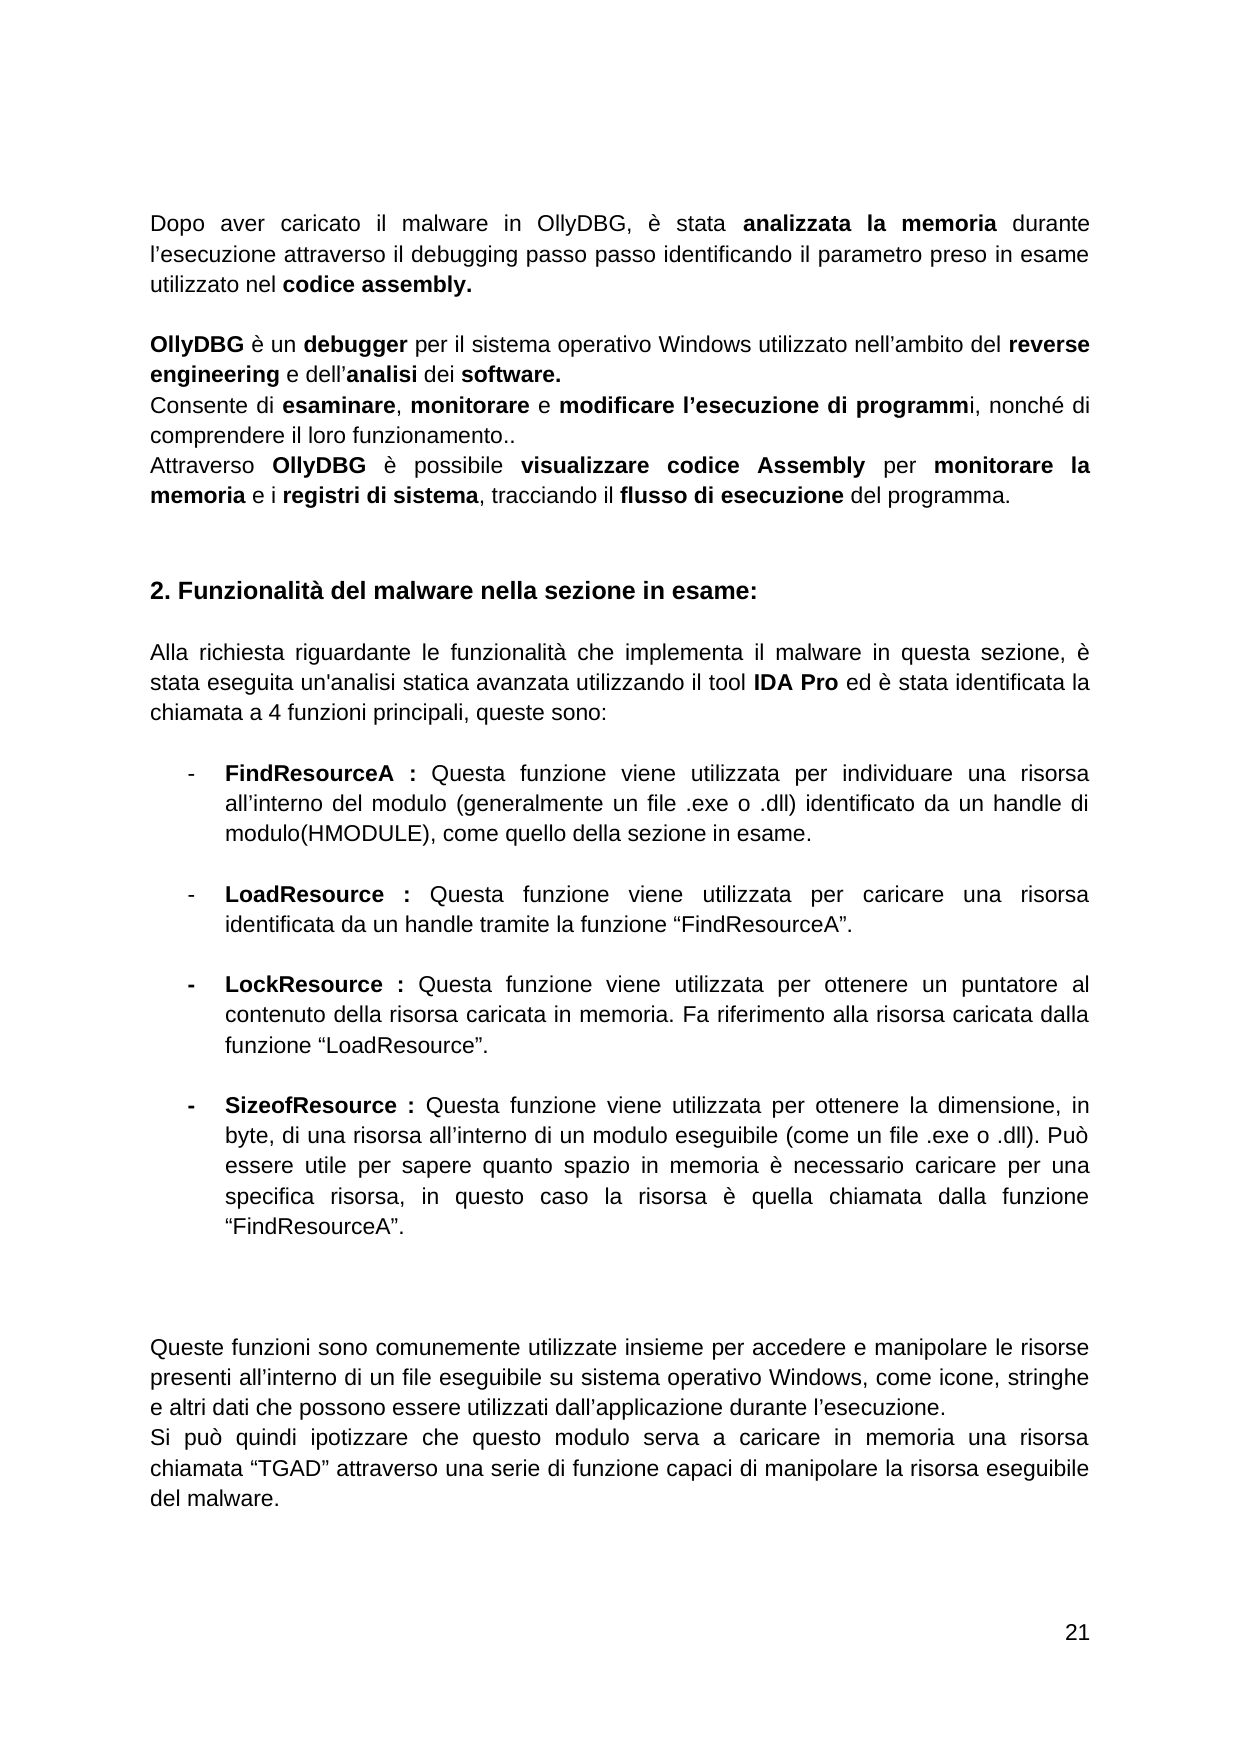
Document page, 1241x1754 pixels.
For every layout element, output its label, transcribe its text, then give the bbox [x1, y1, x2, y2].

text Dopo aver caricato il malware in OllyDBG, è stata analizzata la memoria durante l’esecuzione attraverso il debugging passo passo identificando il parametro preso in esame utilizzato nel codice assembly. [150, 210, 1090, 297]
text Si può quindi ipotizzare che questo modulo serva a caricare in memoria una risorsa chiamata “TGAD” attraverso una serie di funzione capaci di manipolare la risorsa eseguibile del malware. [150, 1424, 1090, 1511]
text OllyDBG è un debugger per il sistema operativo Windows utilizzato nell’ambito del reverse engineering e dell’analisi dei software. [150, 331, 1090, 388]
list SizeofResource : Questa funzione viene utilizzata per ottenere la dimensione, in byte, di una risorsa all’interno di un modulo eseguibile (come un file .exe o .dll). Può essere utile per sapere quanto spazio in memoria è necessario caricare per una specifica risorsa, in questo caso la risorsa è quella chiamata dalla funzione “FindResourceA”. [187, 1092, 1090, 1239]
text 2. Funzionalità del malware nella sezione in esame: [150, 576, 1090, 604]
list LoadResource : Questa funzione viene utilizzata per caricare una risorsa identificata da un handle tramite la funzione “FindResourceA”. [187, 881, 1090, 937]
text Alla richiesta riguardante le funzionalità che implementa il malware in questa sezione, è stata eseguita un'analisi statica avanzata utilizzando il tool IDA Pro ed è stata identificata la chiamata a 4 funzioni principali, queste sono: [150, 639, 1090, 726]
text Consente di esaminare, monitorare e modificare l’esecuzione di programmi, nonché di comprendere il loro funzionamento.. [150, 392, 1090, 448]
list LockResource : Questa funzione viene utilizzata per ottenere un puntatore al contenuto della risorsa caricata in memoria. Fa riferimento alla risorsa caricata dalla funzione “LoadResource”. [187, 971, 1090, 1058]
text Queste funzioni sono comunemente utilizzate insieme per accedere e manipolare le risorse presenti all’interno di un file eseguibile su sistema operativo Windows, come icone, stringhe e altri dati che possono essere utilizzati dall’applicazione durante l’esecuzione. [150, 1334, 1090, 1421]
text Attraverso OllyDBG è possibile visualizzare codice Assembly per monitorare la memoria e i registri di sistema, tracciando il flusso di esecuzione del programma. [150, 452, 1090, 509]
list FindResourceA : Questa funzione viene utilizzata per individuare una risorsa all’interno del modulo (generalmente un file .exe o .dll) identificato da un handle di modulo(HMODULE), come quello della sezione in esame. [187, 760, 1090, 847]
